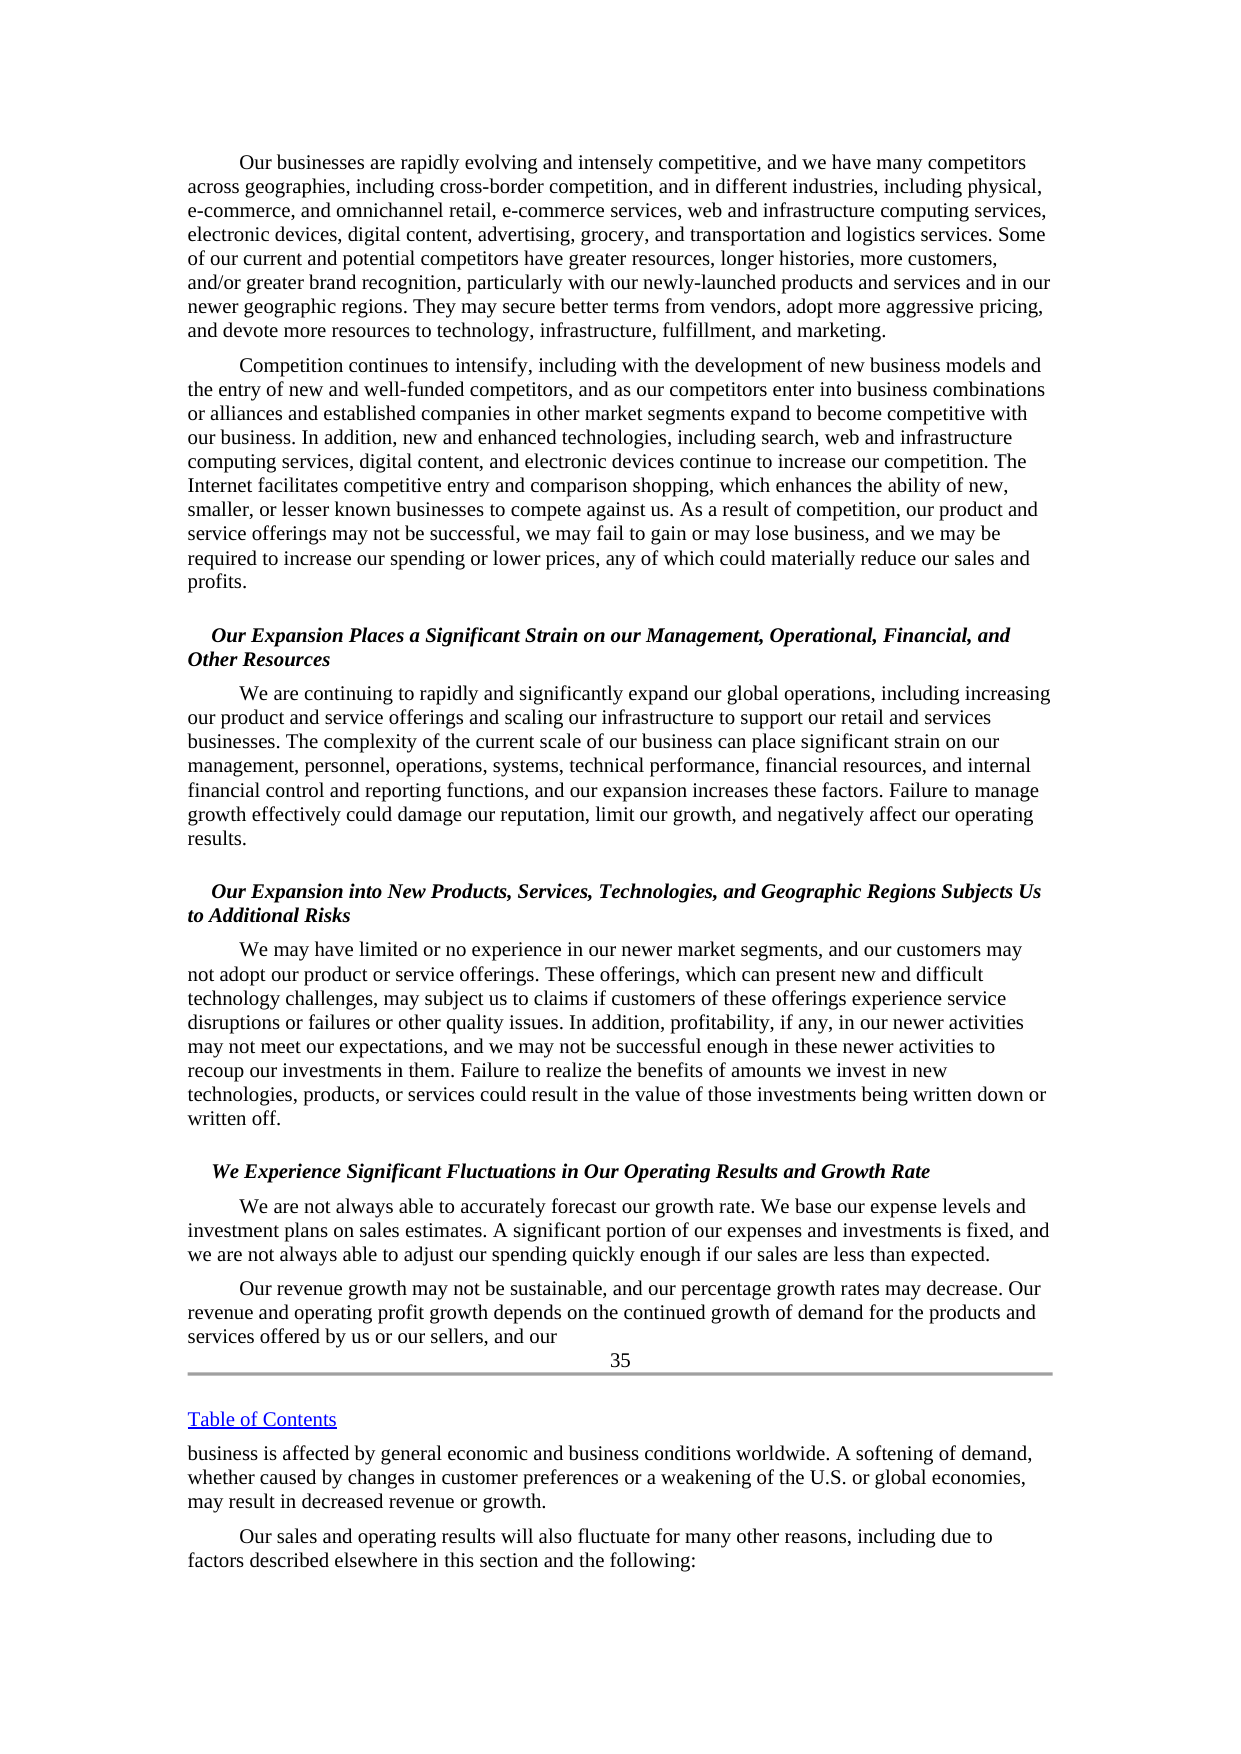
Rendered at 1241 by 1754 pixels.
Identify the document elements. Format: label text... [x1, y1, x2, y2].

text We Experience Significant Fluctuations in Our Operating Results and Growth Rate [187, 1159, 1053, 1183]
text business is affected by general economic and business conditions worldwide. A softening of demand, whether caused by changes in customer preferences or a weakening of the U.S. or global economies, may result in decreased revenue or growth. [187, 1441, 1053, 1513]
text Our revenue growth may not be sustainable, and our percentage growth rates may decrease. Our revenue and operating profit growth depends on the continued growth of demand for the products and services offered by us or our sellers, and our [187, 1276, 1053, 1348]
text Our sales and operating results will also fluctuate for many other reasons, including due to factors described elsewhere in this section and the following: [187, 1523, 1053, 1572]
text Table of Contents [187, 1406, 1053, 1431]
text Our Expansion into New Products, Services, Technologies, and Geographic Regions Subjects Us to Additional Risks [187, 879, 1053, 927]
text Our Expansion Places a Significant Strain on our Management, Operational, Financial, and Other Resources [187, 623, 1053, 671]
text We are not always able to accurately forecast our growth rate. We base our expense levels and investment plans on sales estimates. A significant portion of our expenses and investments is fixed, and we are not always able to adjust our spending quickly enough if our sales are less than expected. [187, 1193, 1053, 1266]
text We may have limited or no experience in our newer market segments, and our customers may not adopt our product or service offerings. These offerings, which can present new and difficult technology challenges, may subject us to claims if customers of these offerings experience service disruptions or failures or other quality issues. In addition, profitability, if any, in our newer activities may not meet our expectations, and we may not be successful enough in these newer activities to recoup our investments in them. Failure to realize the benefits of amounts we invest in new technologies, products, or services could result in the value of those investments being written down or written off. [187, 937, 1053, 1130]
text Competition continues to intensify, including with the development of new business models and the entry of new and well-funded competitors, and as our competitors enter into business combinations or alliances and established companies in other market segments expand to become competitive with our business. In addition, new and enhanced technologies, including search, web and infrastructure computing services, digital content, and electronic devices continue to increase our competition. The Internet facilitates competitive entry and comparison shopping, which enhances the ability of new, smaller, or lesser known businesses to compete against us. As a result of competition, our product and service offerings may not be successful, we may fail to gain or may lose business, and we may be required to increase our spending or lower prices, any of which could materially reduce our sales and profits. [187, 353, 1053, 593]
text We are continuing to rapidly and significantly expand our global operations, including increasing our product and service offerings and scaling our infrastructure to support our retail and services businesses. The complexity of the current scale of our business can place significant strain on our management, personnel, operations, systems, technical performance, financial resources, and internal financial control and reporting functions, and our expansion increases these factors. Failure to manage growth effectively could damage our reputation, limit our growth, and negatively affect our operating results. [187, 681, 1053, 850]
text Our businesses are rapidly evolving and intensely competitive, and we have many competitors across geographies, including cross-border competition, and in different industries, including physical, e-commerce, and omnichannel retail, e-commerce services, web and infrastructure computing services, electronic devices, digital content, advertising, grocery, and transportation and logistics services. Some of our current and potential competitors have greater resources, longer histories, more customers, and/or greater brand recognition, particularly with our newly-launched products and services and in our newer geographic regions. They may secure better terms from vendors, adopt more aggressive pricing, and devote more resources to technology, infrastructure, fulfillment, and marketing. [187, 150, 1053, 342]
text 35 [187, 1348, 1053, 1372]
